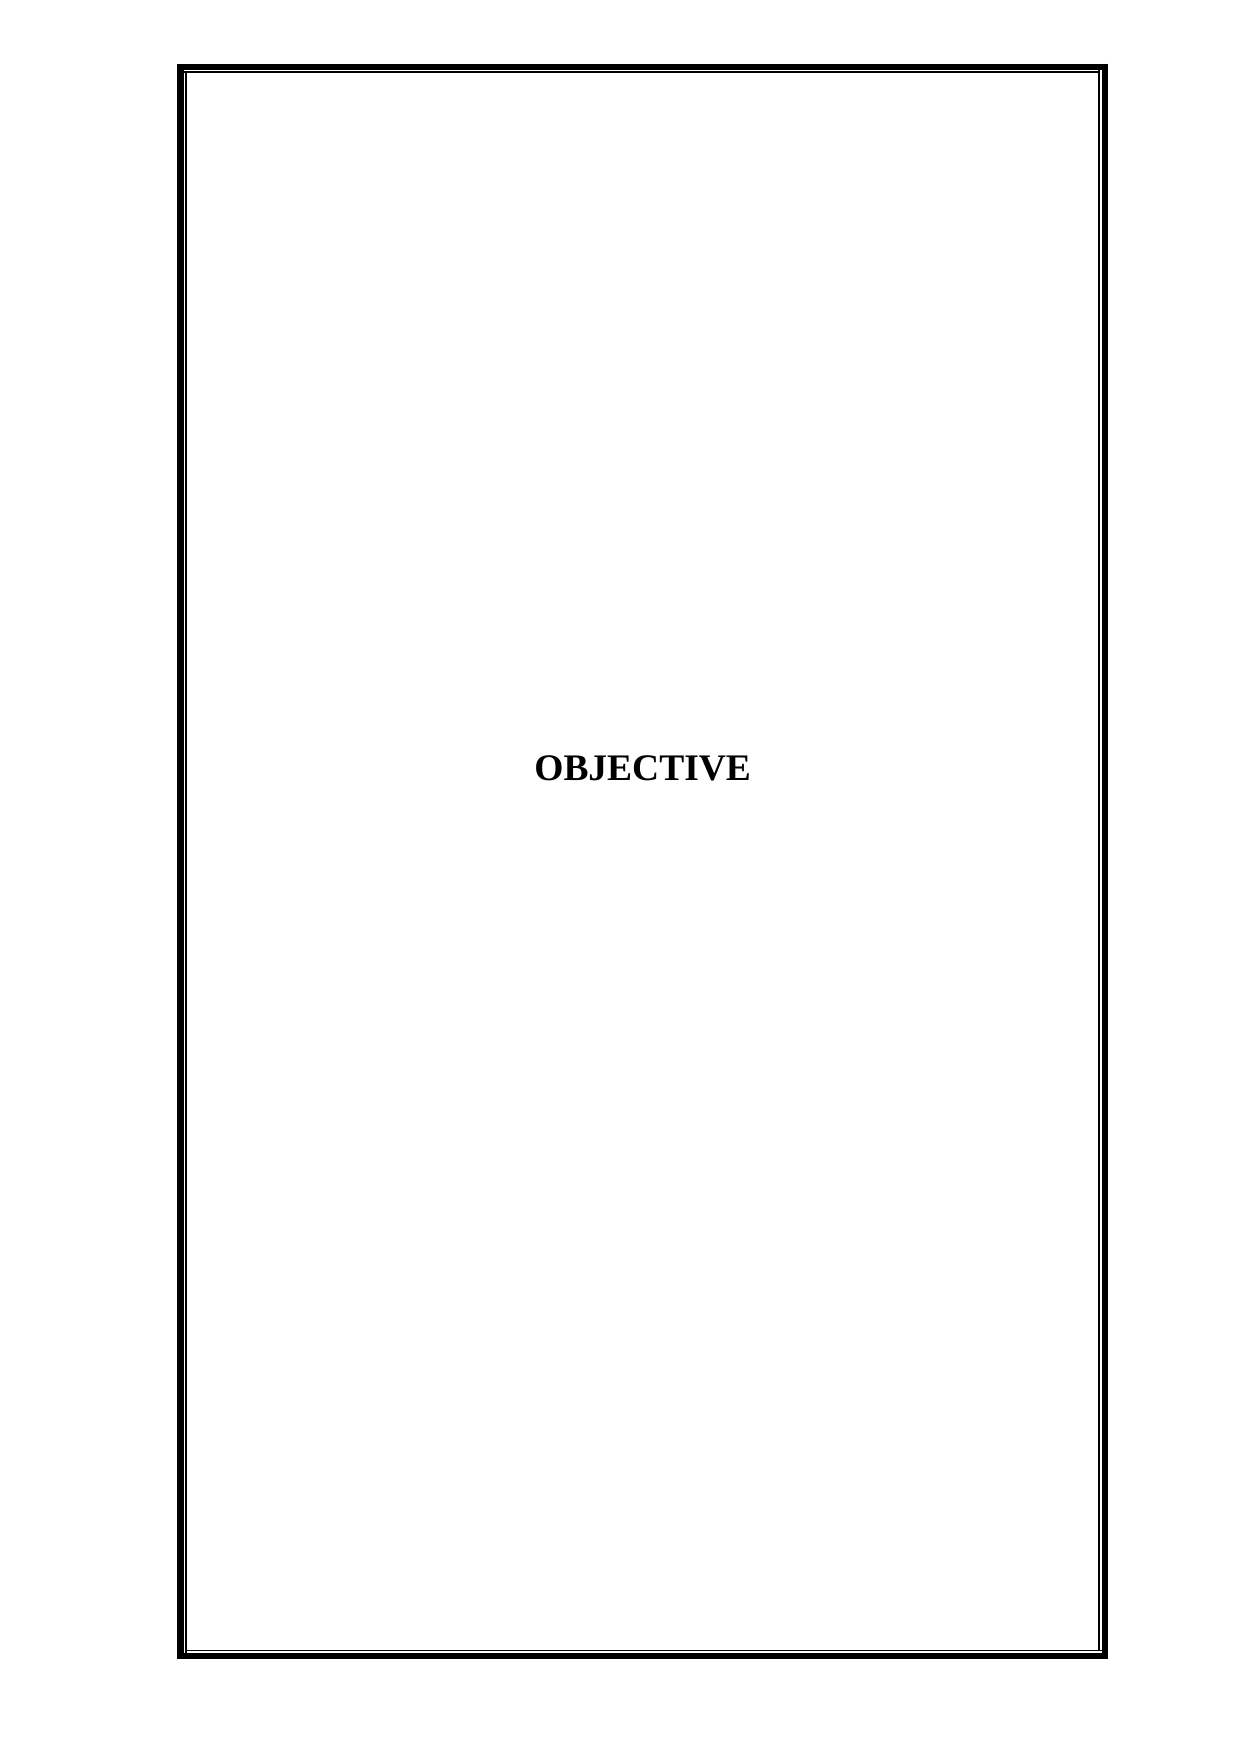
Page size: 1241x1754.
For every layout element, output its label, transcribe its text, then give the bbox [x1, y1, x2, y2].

text OBJECTIVE [239, 745, 1046, 788]
